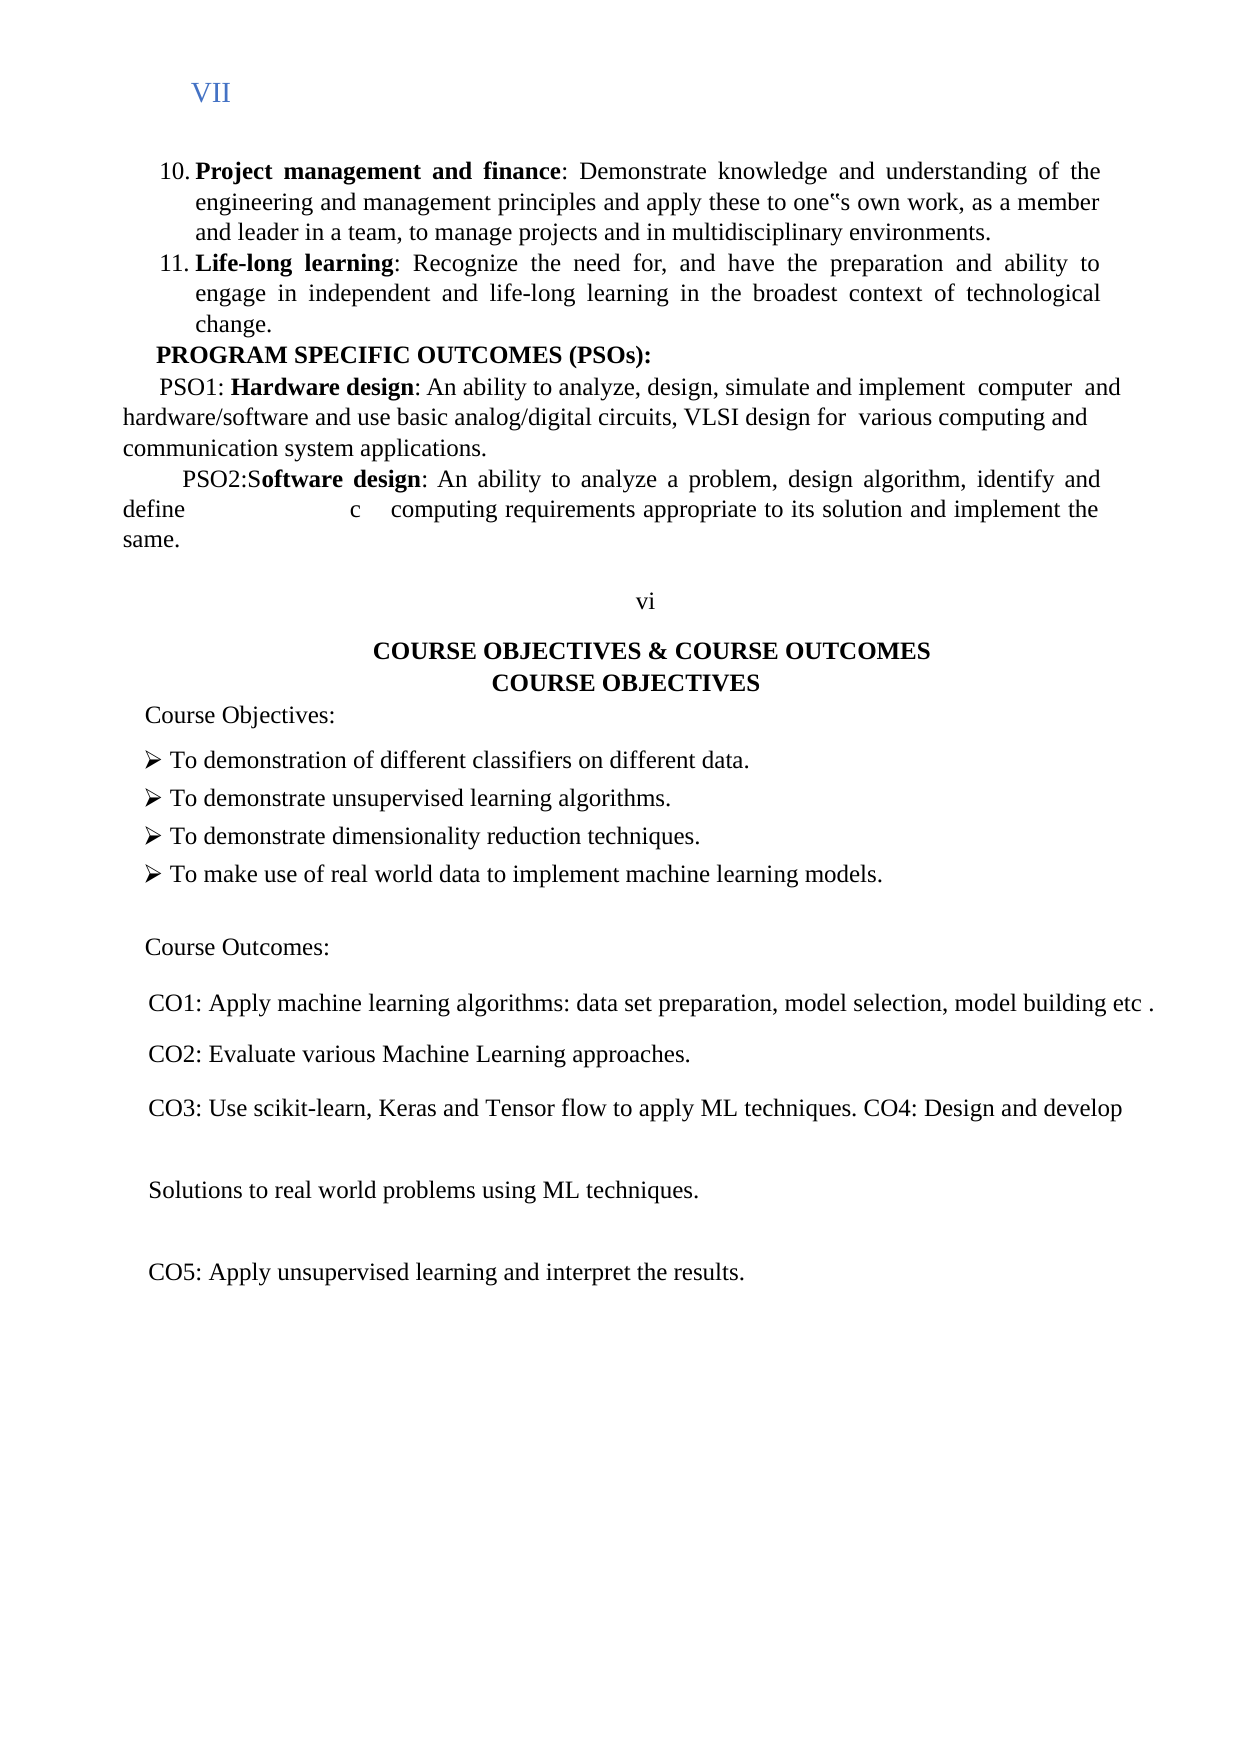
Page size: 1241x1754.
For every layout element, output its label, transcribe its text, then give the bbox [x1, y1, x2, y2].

text ⮚ To demonstrate dimensionality reduction techniques. [86, 818, 1194, 852]
text ⮚ To demonstrate unsupervised learning algorithms. [86, 780, 1194, 814]
list Project management and finance: Demonstrate knowledge and understanding of the engineering and management principles and apply these to one‟s own work, as a member and leader in a team, to manage projects and in multidisciplinary environments. [159, 156, 1101, 246]
text PSO2:Software design: An ability to analyze a problem, design algorithm, identify and define c computing requirements appropriate to its solution and implement the same. [122, 464, 1101, 553]
text ⮚ To make use of real world data to implement machine learning models. [86, 856, 1133, 890]
text CO5: Apply unsupervised learning and interpret the results. [86, 1257, 1155, 1286]
subtitle COURSE OBJECTIVES & COURSE OUTCOMES [373, 636, 1194, 665]
text PSO1: Hardware design: An ability to analyze, design, simulate and implement computer and hardware/software and use basic analog/digital circuits, VLSI design for various computing and communication system applications. [122, 372, 1124, 462]
list Life-long learning: Recognize the need for, and have the preparation and ability to engage in independent and life-long learning in the broadest context of technological change. [159, 248, 1101, 338]
text CO1: Apply machine learning algorithms: data set preparation, model selection, model building etc . [86, 988, 1164, 1017]
text COURSE OBJECTIVES [373, 668, 1194, 697]
text Solutions to real world problems using ML techniques. [86, 1175, 1155, 1204]
text vi [86, 586, 658, 614]
text CO2: Evaluate various Machine Learning approaches. [86, 1039, 1194, 1068]
text Course Objectives: [144, 700, 1105, 729]
text PROGRAM SPECIFIC OUTCOMES (PSOs): [87, 340, 1194, 368]
text Course Outcomes: [144, 932, 1105, 961]
text ⮚ To demonstration of different classifiers on different data. [86, 742, 954, 776]
text CO3: Use scikit-learn, Keras and Tensor flow to apply ML techniques. CO4: Design and develop [86, 1093, 1155, 1121]
